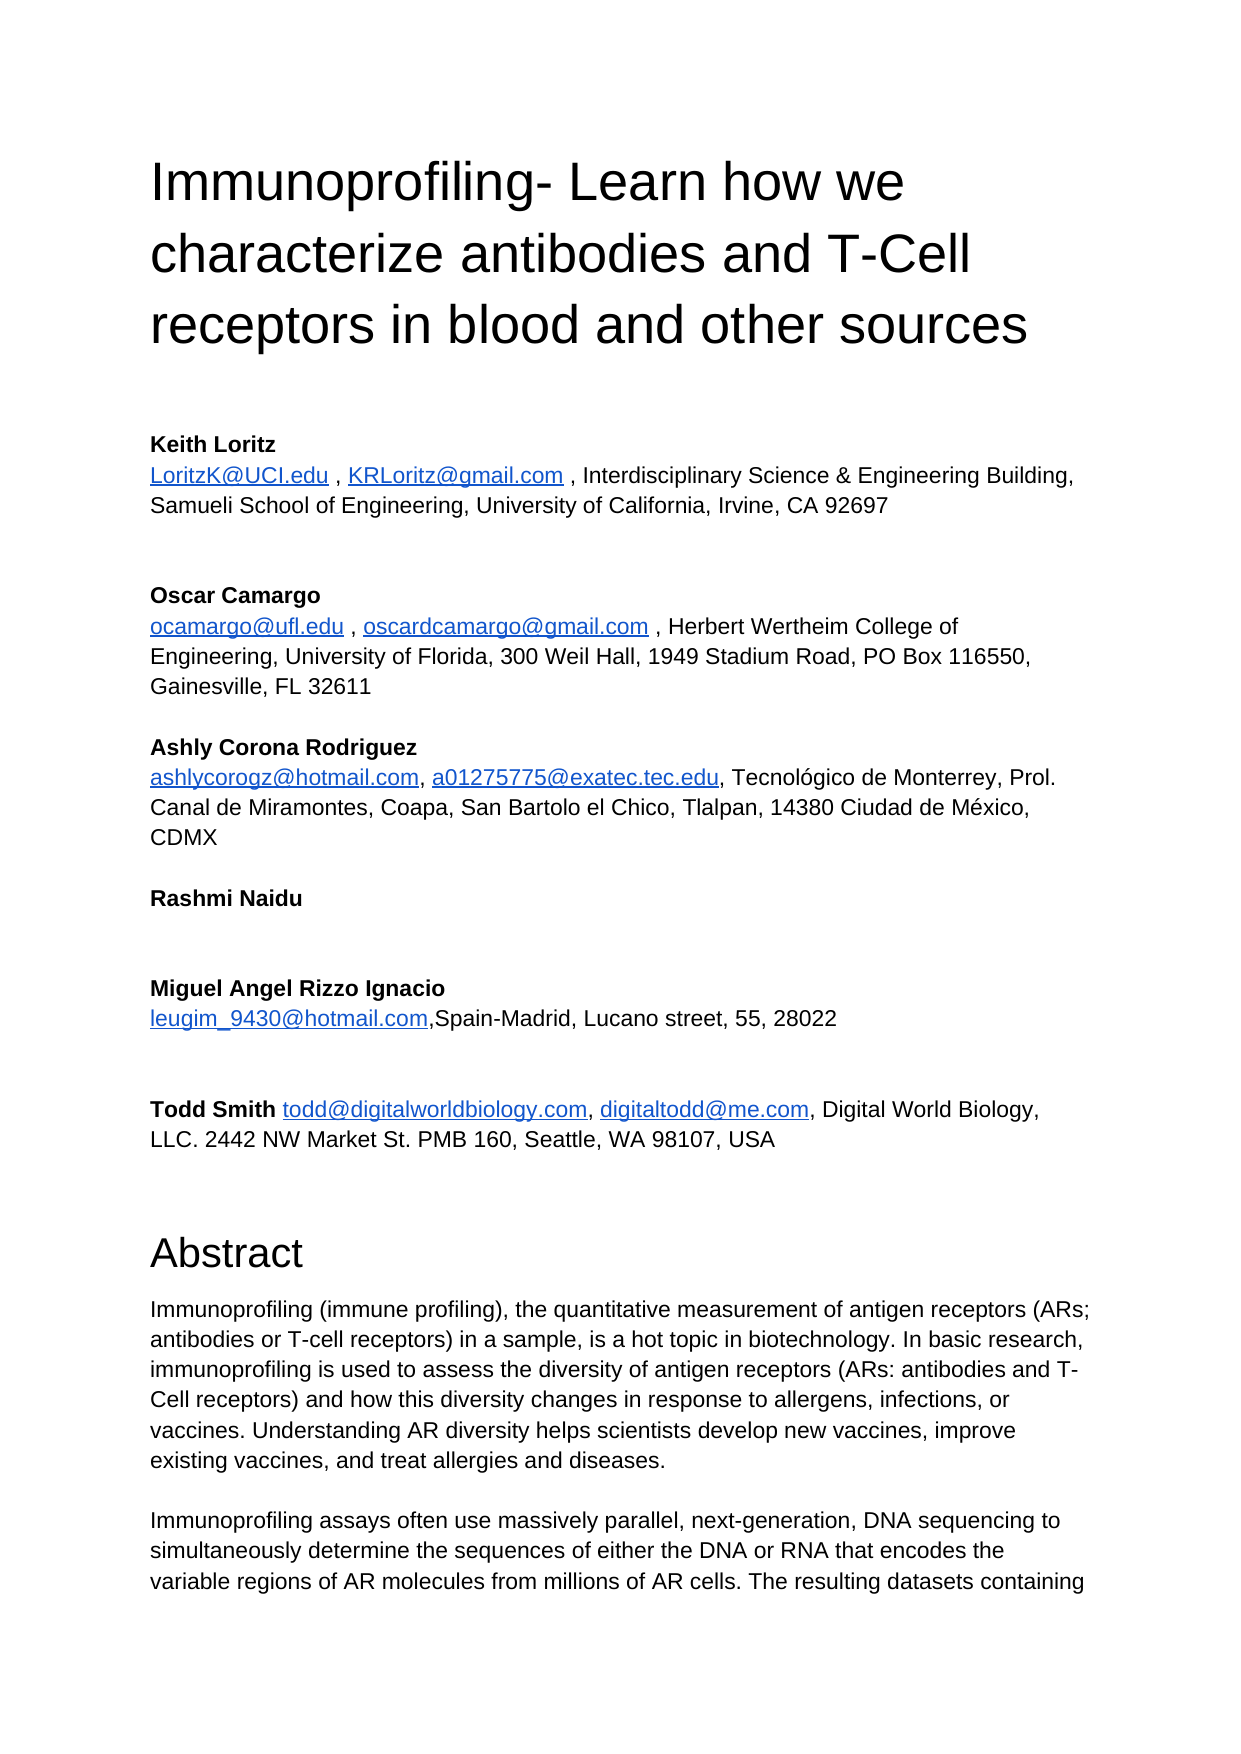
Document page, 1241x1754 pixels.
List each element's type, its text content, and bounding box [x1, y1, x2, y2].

title Immunoprofiling- Learn how we characterize antibodies and T-Cell receptors in blood and other sources [150, 150, 1090, 355]
text leugim_9430@hotmail.com,Spain-Madrid, Lucano street, 55, 28022 [150, 1005, 1090, 1032]
subtitle Abstract [150, 1228, 1090, 1276]
text ashlycorogz@hotmail.com, a01275775@exatec.tec.edu, Tecnológico de Monterrey, Prol. Canal de Miramontes, Coapa, San Bartolo el Chico, Tlalpan, 14380 Ciudad de México, CDMX [150, 764, 1090, 850]
text LoritzK@UCI.edu , KRLoritz@gmail.com , Interdisciplinary Science & Engineering Building, Samueli School of Engineering, University of California, Irvine, CA 92697 [150, 462, 1090, 518]
text Immunoprofiling (immune profiling), the quantitative measurement of antigen receptors (ARs; antibodies or T-cell receptors) in a sample, is a hot topic in biotechnology. In basic research, immunoprofiling is used to assess the diversity of antigen receptors (ARs: antibodies and T-Cell receptors) and how this diversity changes in response to allergens, infections, or vaccines. Understanding AR diversity helps scientists develop new vaccines, improve existing vaccines, and treat allergies and diseases. [150, 1296, 1090, 1473]
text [150, 1507, 1090, 1594]
text Keith Loritz [150, 431, 1090, 458]
text Rashmi Naidu [150, 884, 1090, 911]
text ocamargo@ufl.edu , oscardcamargo@gmail.com , Herbert Wertheim College of Engineering, University of Florida, 300 Weil Hall, 1949 Stadium Road, PO Box 116550, Gainesville, FL 32611 [150, 613, 1090, 699]
text Miguel Angel Rizzo Ignacio [150, 975, 1090, 1001]
text Todd Smith todd@digitalworldbiology.com, digitaltodd@me.com, Digital World Biology, LLC. 2442 NW Market St. PMB 160, Seattle, WA 98107, USA [150, 1096, 1090, 1152]
text Ashly Corona Rodriguez [150, 733, 1090, 760]
text Oscar Camargo [150, 582, 1090, 609]
